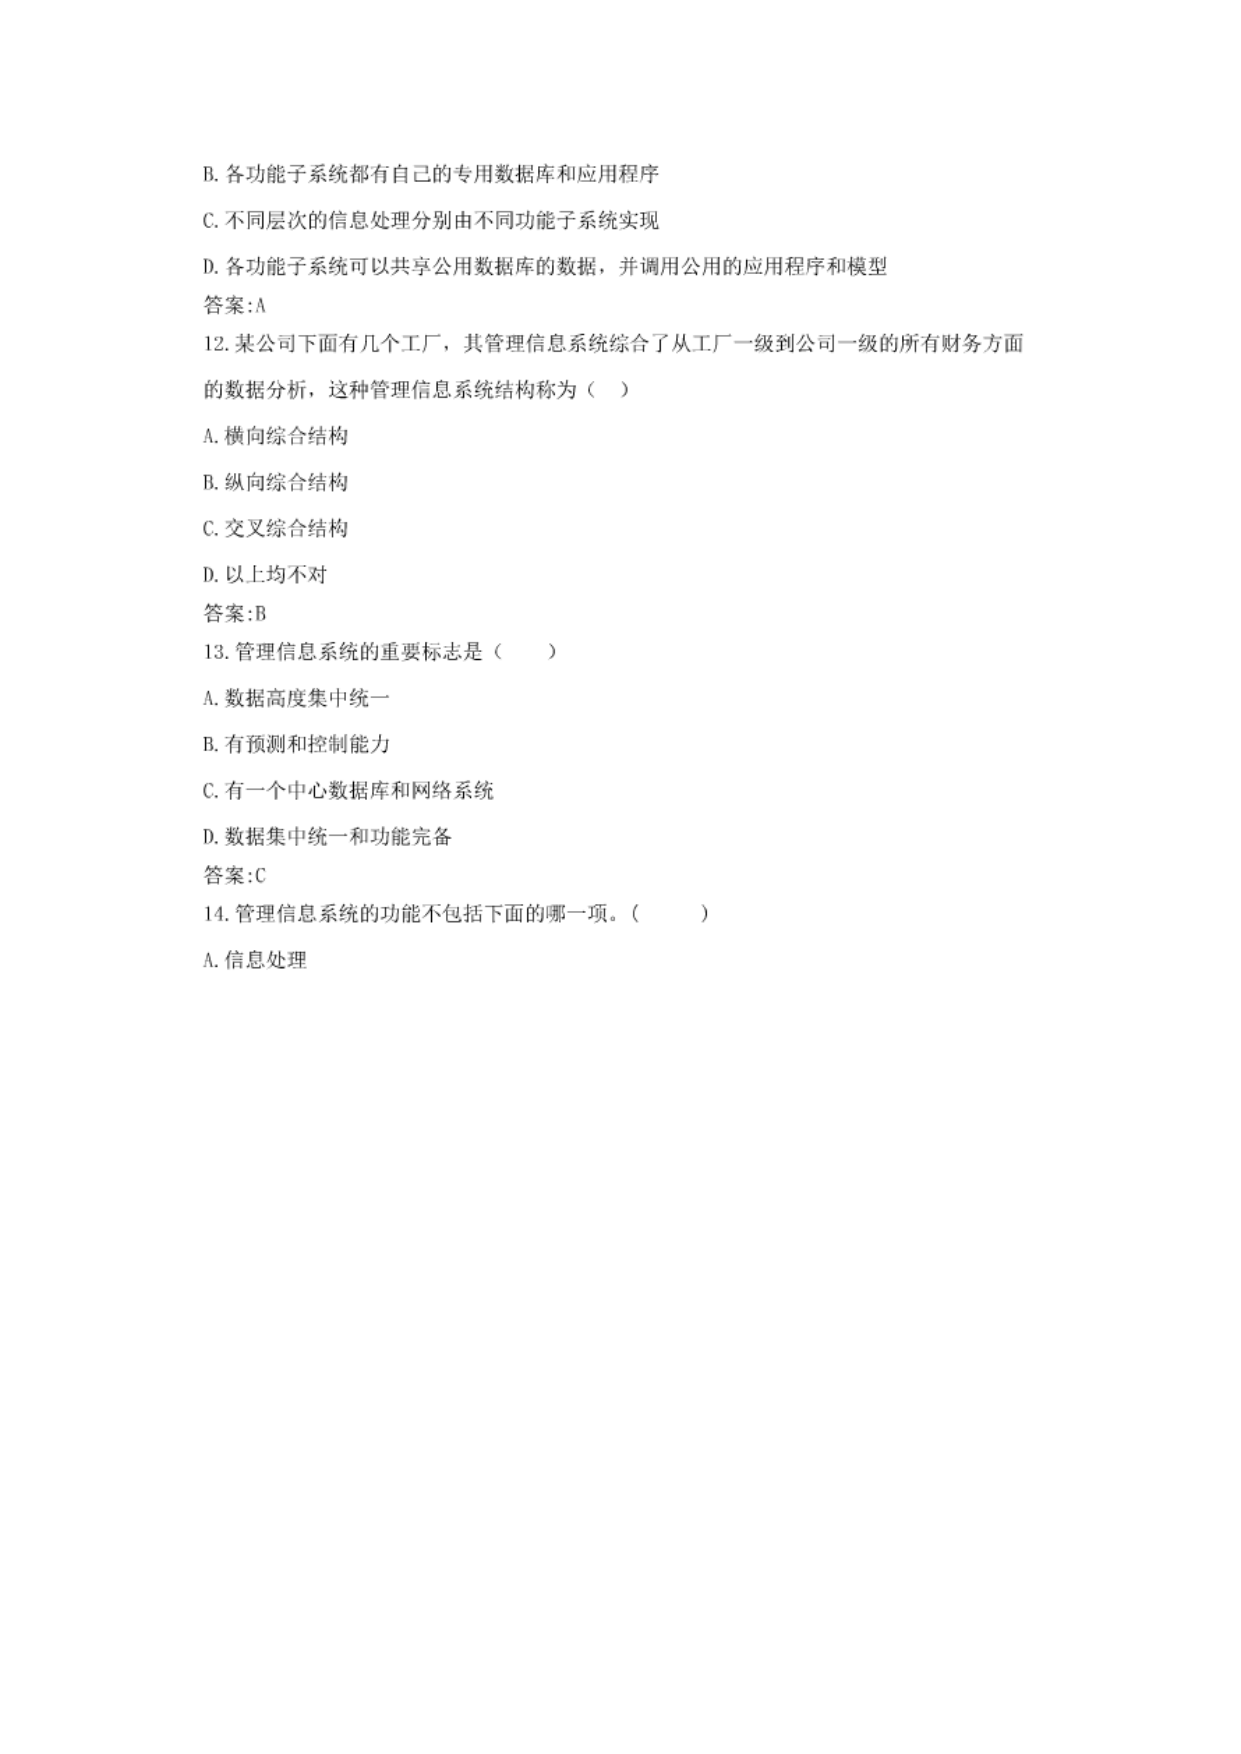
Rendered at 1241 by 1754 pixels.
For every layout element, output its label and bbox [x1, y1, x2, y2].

picture [187, 162, 1053, 984]
